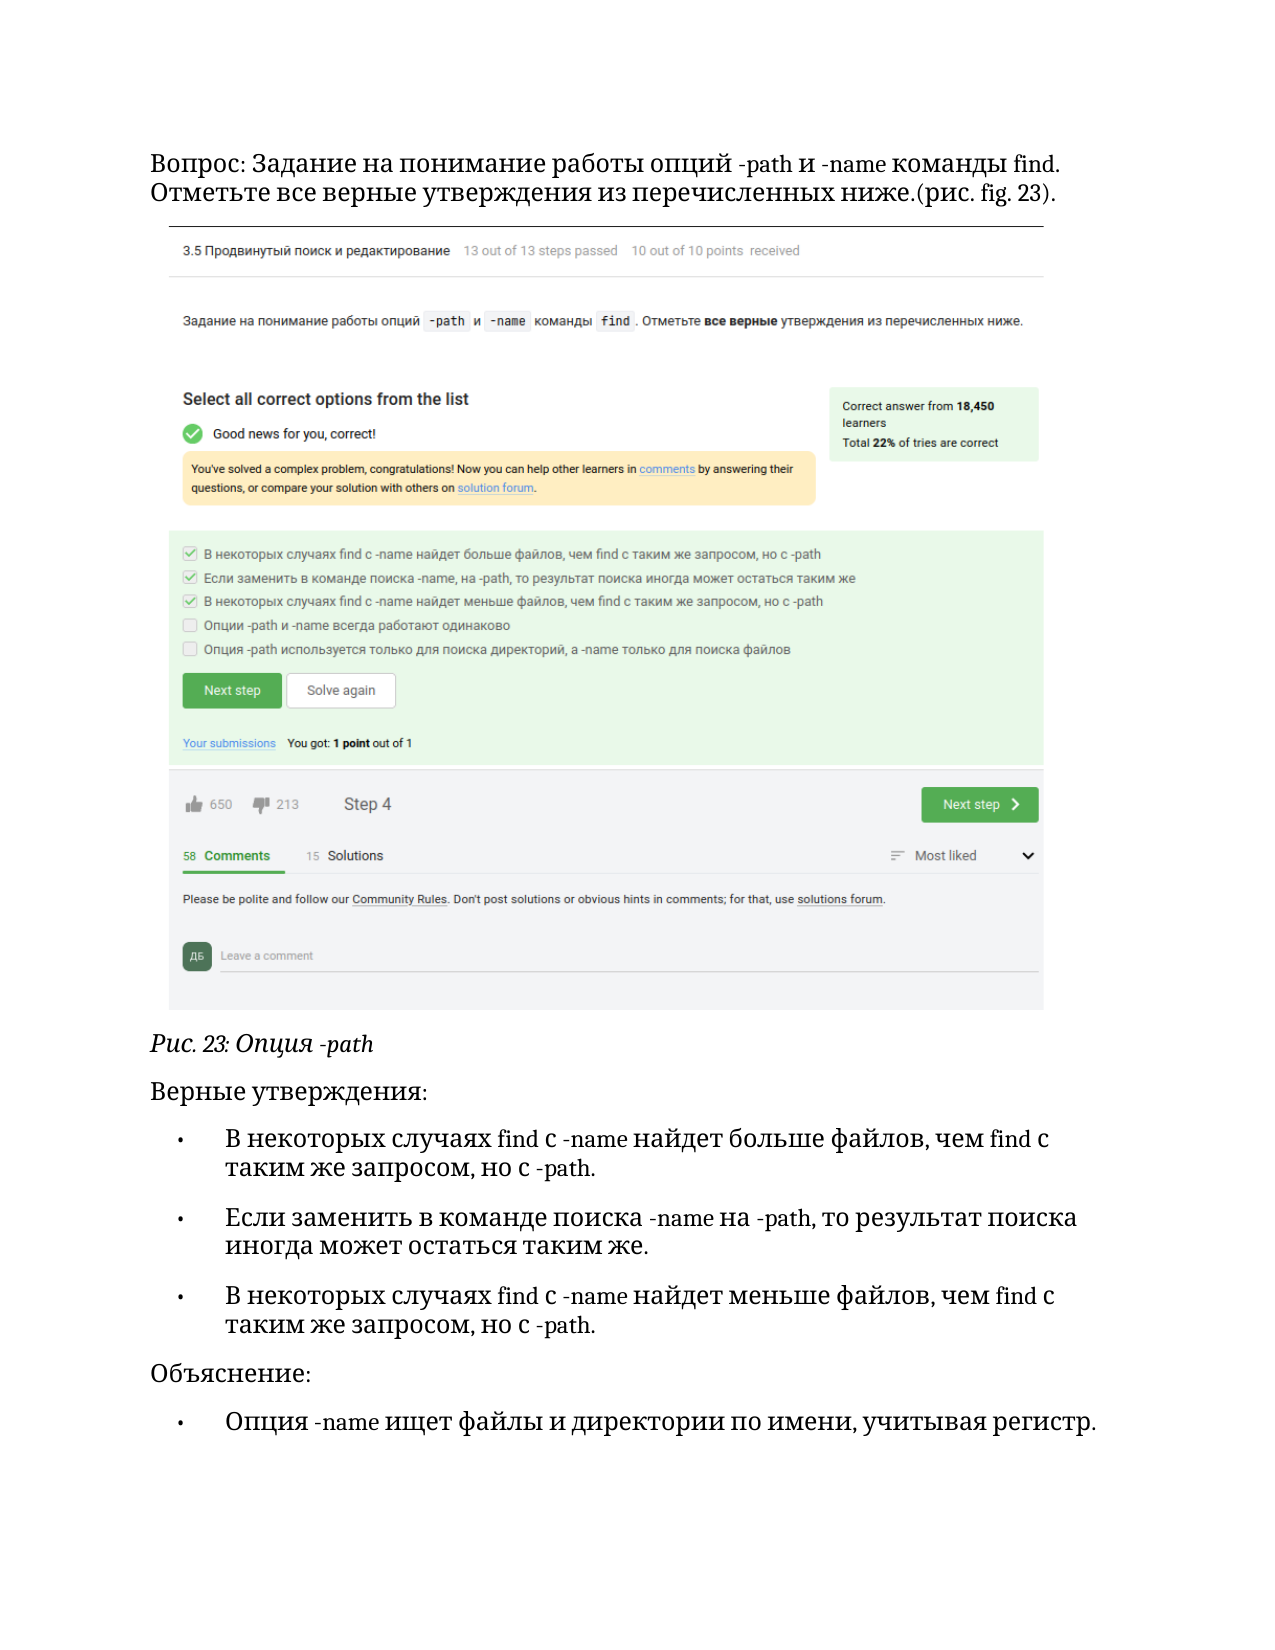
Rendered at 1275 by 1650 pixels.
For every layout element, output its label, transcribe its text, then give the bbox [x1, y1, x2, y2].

text Верные утверждения: [150, 1078, 1125, 1106]
list Опция -name ищет файлы и директории по имени, учитывая регистр. [175, 1408, 1125, 1436]
list В некоторых случаях find с -name найдет больше файлов, чем find с таким же запросом, но с -path. [175, 1125, 1125, 1183]
text Рис. 23: Опция -path [150, 1030, 1125, 1059]
list Если заменить в команде поиска -name на -path, то результат поиска иногда может остаться таким же. [175, 1203, 1125, 1261]
text Объяснение: [150, 1360, 1125, 1389]
picture [168, 226, 1044, 1010]
list В некоторых случаях find с -name найдет меньше файлов, чем find с таким же запросом, но с -path. [175, 1282, 1125, 1339]
text Вопрос: Задание на понимание работы опций -path и -name команды find. Отметьте все верные утверждения из перечисленных ниже.(рис. fig. 23). [150, 150, 1125, 207]
